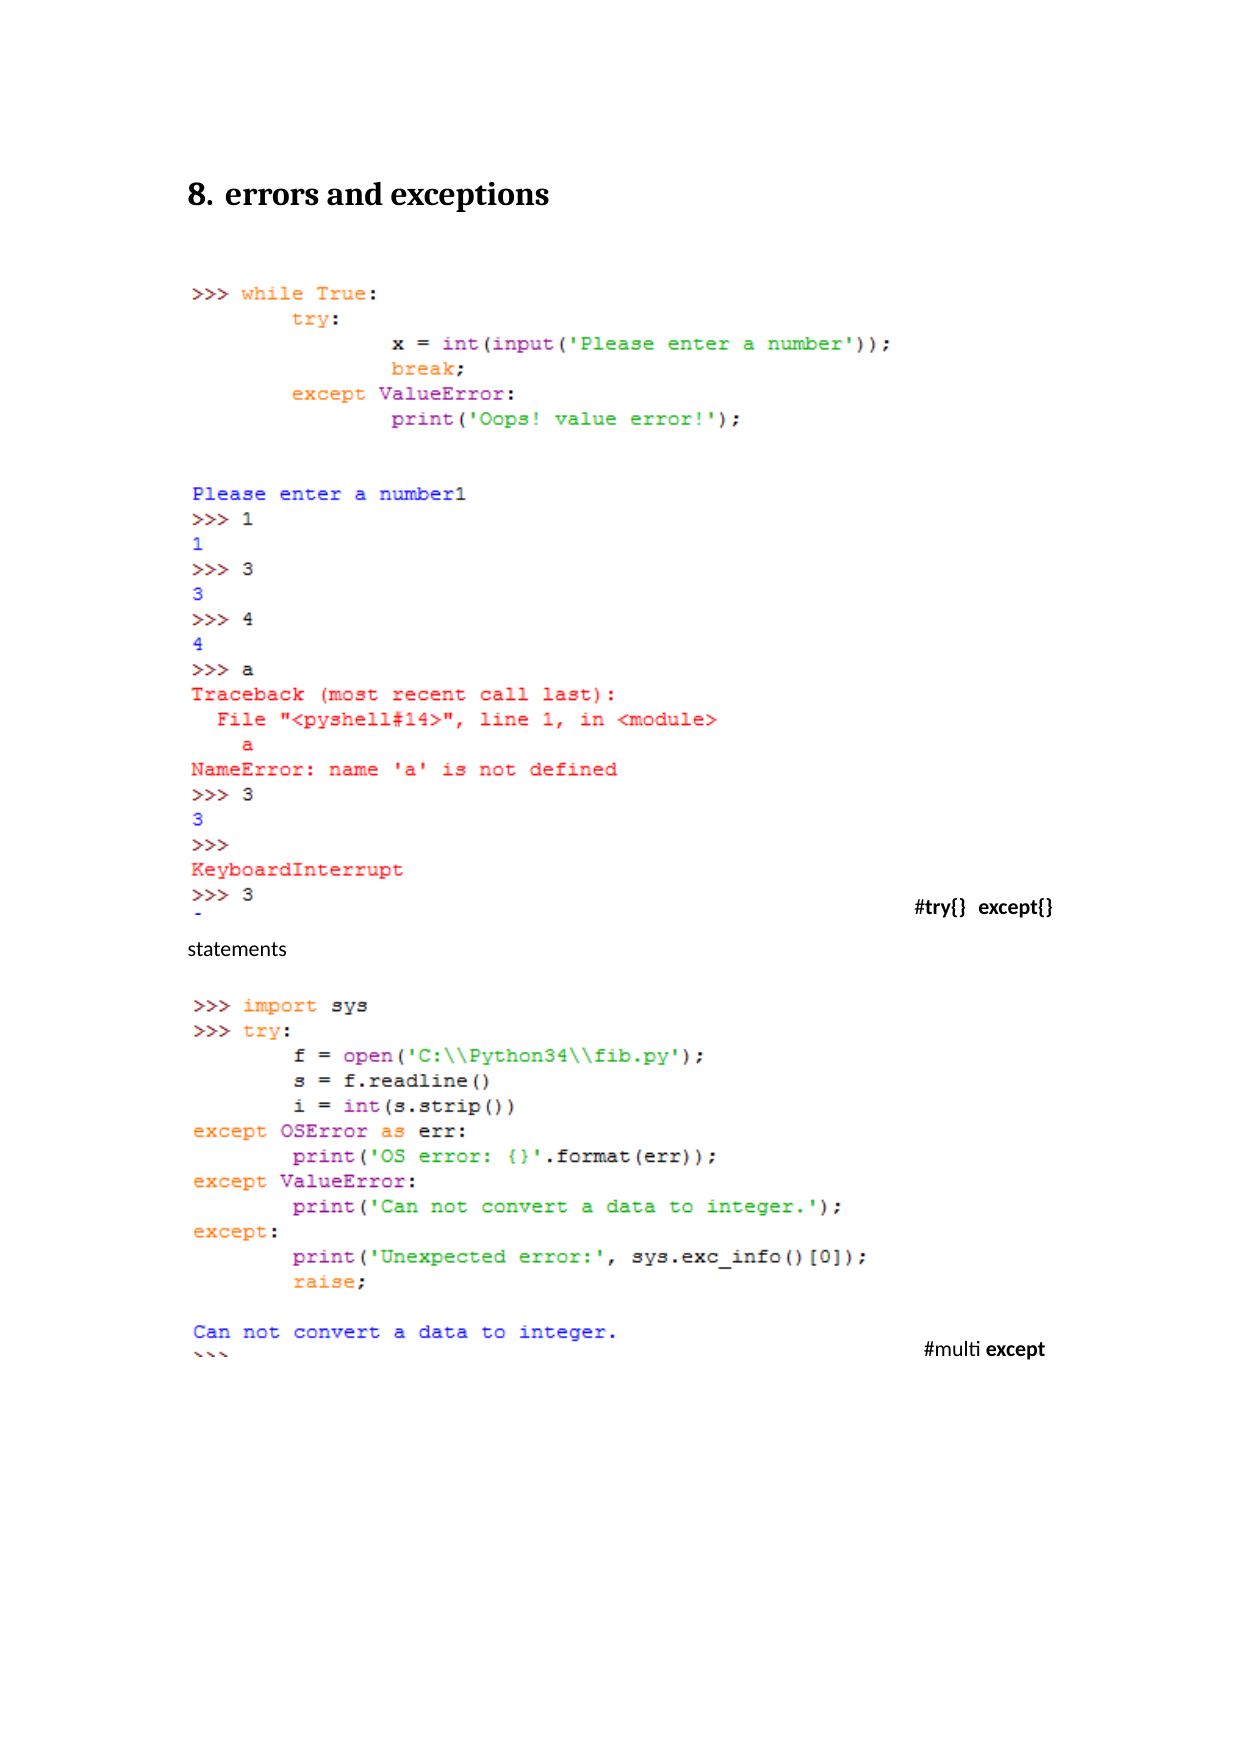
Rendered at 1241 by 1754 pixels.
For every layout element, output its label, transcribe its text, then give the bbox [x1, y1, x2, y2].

picture [187, 282, 914, 915]
picture [187, 997, 924, 1357]
subtitle errors and exceptions [187, 162, 1053, 227]
